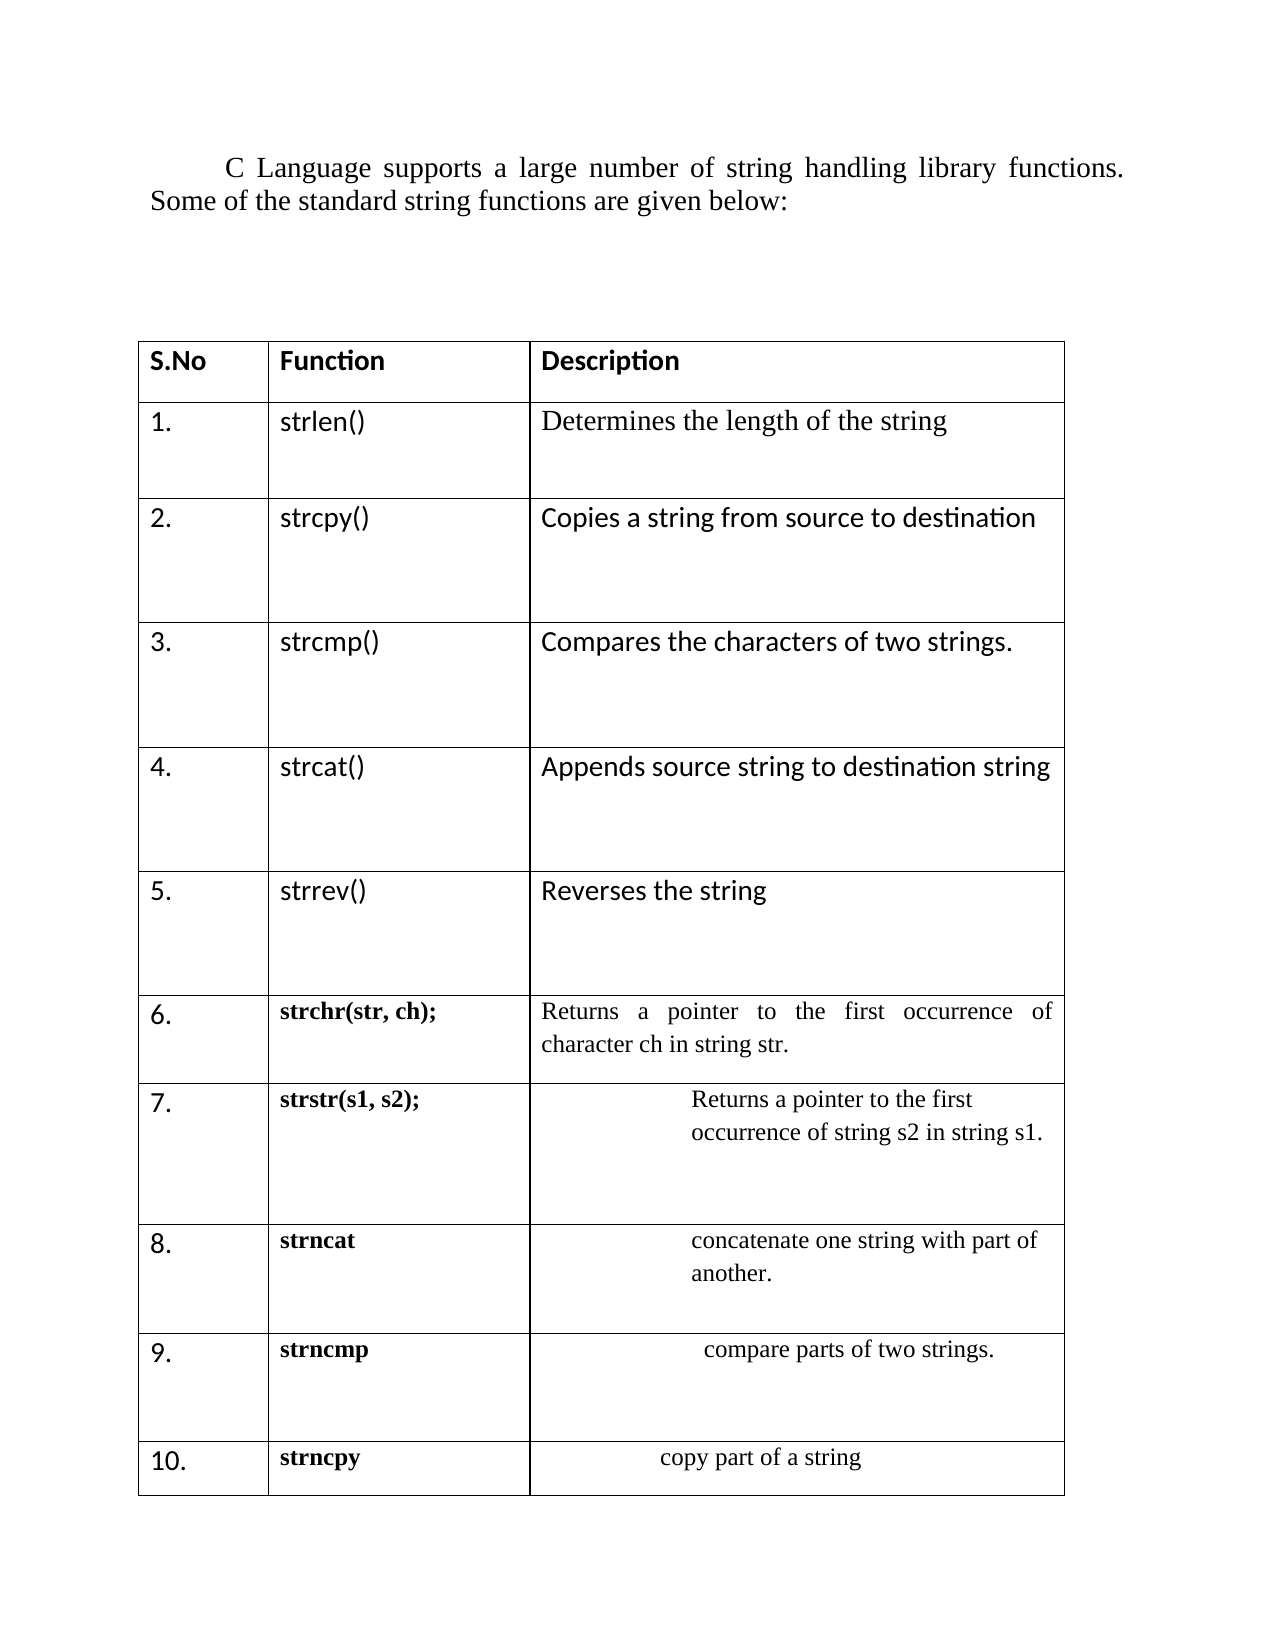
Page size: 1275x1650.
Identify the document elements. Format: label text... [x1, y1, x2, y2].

table_cell strcpy() [269, 499, 529, 622]
table_cell strchr(str, ch); [269, 996, 529, 1083]
table_cell 6. [139, 996, 268, 1083]
table_cell concatenate one string with part of another. [531, 1225, 1064, 1333]
table_cell 4. [139, 748, 268, 871]
table_cell 2. [139, 499, 268, 622]
table_cell Reverses the string [531, 872, 1064, 995]
table_cell 7. [139, 1084, 268, 1224]
table_cell 9. [139, 1334, 268, 1441]
text C Language supports a large number of string handling library functions. Some of the standard string functions are given below: [150, 150, 1125, 217]
table_cell Determines the length of the string [531, 403, 1064, 498]
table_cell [531, 1442, 1064, 1495]
table_cell 8. [139, 1225, 268, 1333]
table_cell compare parts of two strings. [531, 1334, 1064, 1441]
table_cell strlen() [269, 403, 529, 498]
table_cell Appends source string to destination string [531, 748, 1064, 871]
table_cell 10. [139, 1442, 268, 1495]
table_header S.No [139, 342, 268, 402]
table_cell 5. [139, 872, 268, 995]
table_cell Returns a pointer to the first occurrence of character ch in string str. [531, 996, 1064, 1083]
table_cell strrev() [269, 872, 529, 995]
table_cell Compares the characters of two strings. [531, 623, 1064, 747]
table_cell Returns a pointer to the first occurrence of string s2 in string s1. [531, 1084, 1064, 1224]
table_cell strncat [269, 1225, 529, 1333]
table_cell Copies a string from source to destination [531, 499, 1064, 622]
table_cell strncpy [269, 1442, 529, 1495]
table_cell 3. [139, 623, 268, 747]
table_cell 1. [139, 403, 268, 498]
table_cell strcmp() [269, 623, 529, 747]
table_cell strcat() [269, 748, 529, 871]
table_cell strncmp [269, 1334, 529, 1441]
table_header Function [269, 342, 529, 402]
table_cell strstr(s1, s2); [269, 1084, 529, 1224]
table_header Description [531, 342, 1064, 402]
